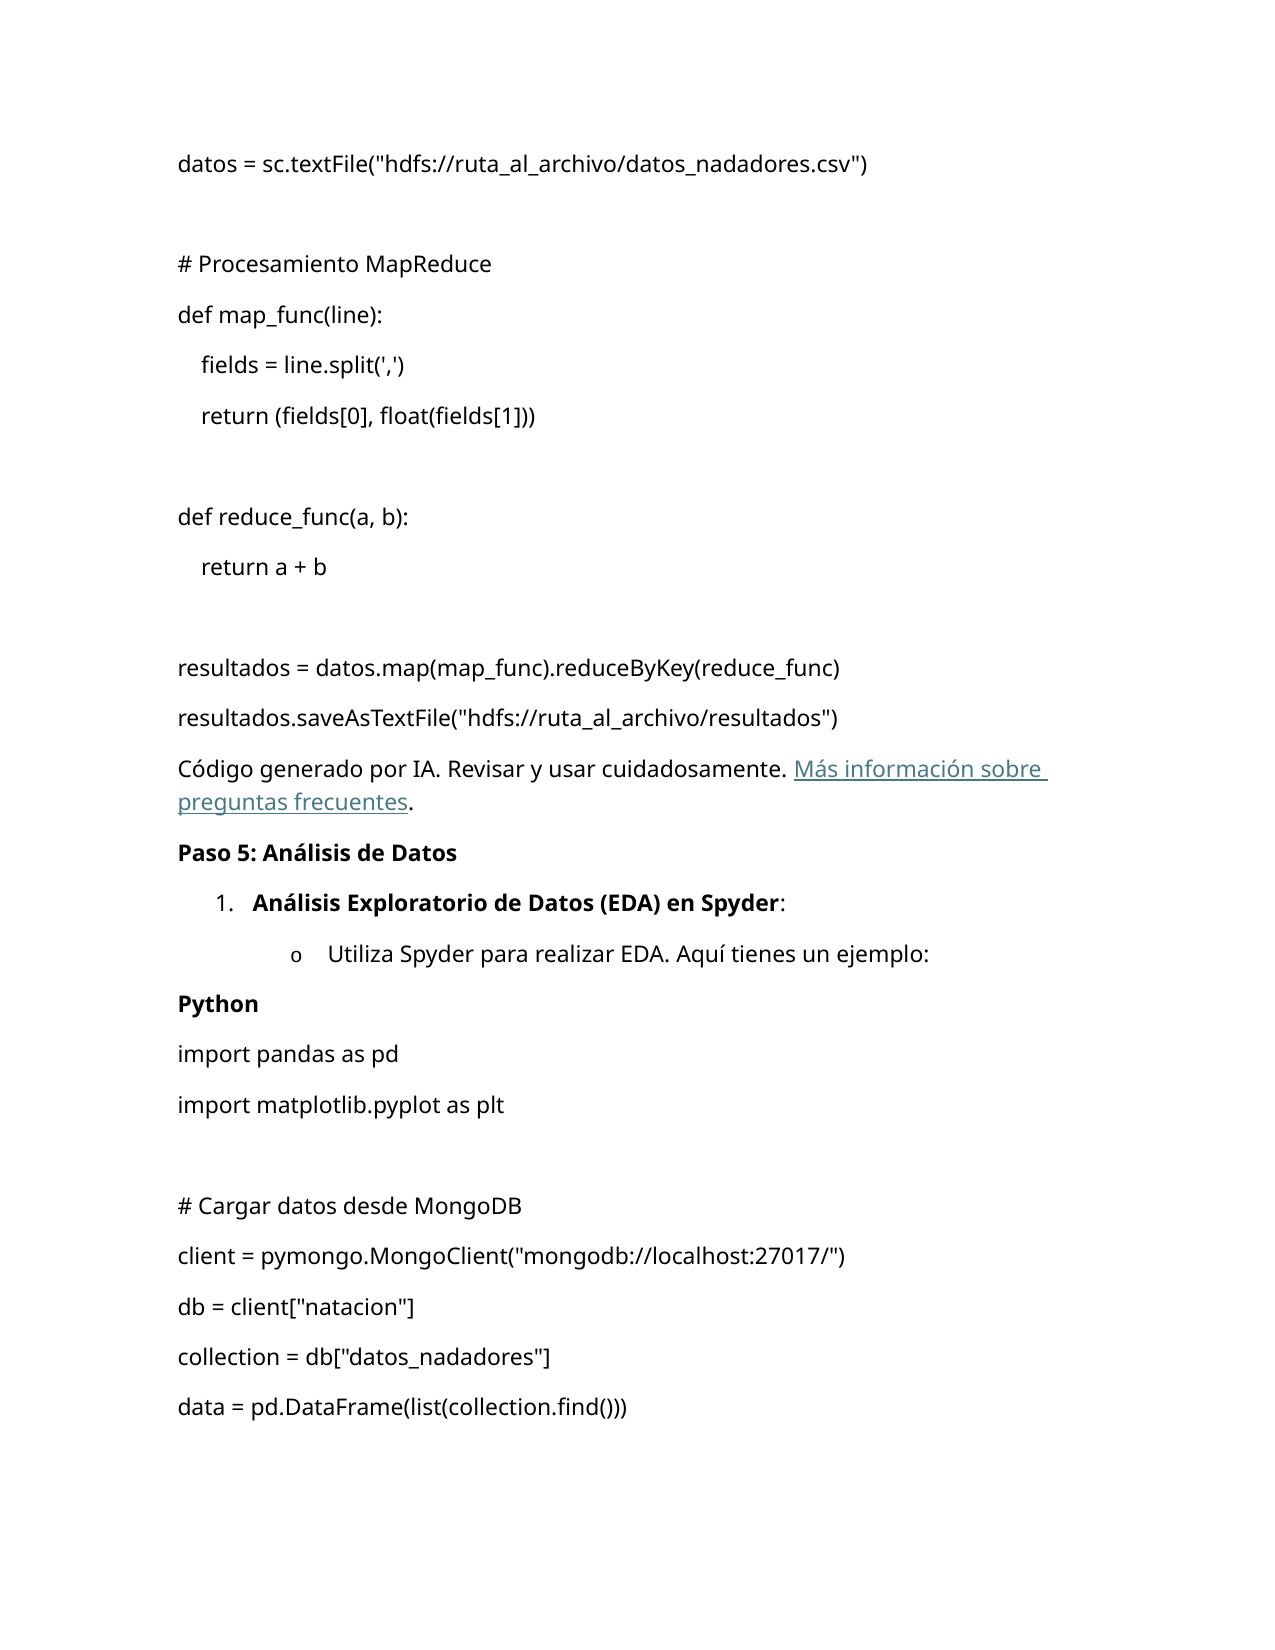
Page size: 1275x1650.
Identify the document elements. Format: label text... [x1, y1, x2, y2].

text collection = db["datos_nadadores"] [177, 1341, 1098, 1372]
text fields = line.split(',') [177, 349, 1098, 381]
text import pandas as pd [177, 1038, 1098, 1070]
text import matplotlib.pyplot as plt [177, 1089, 1098, 1120]
text resultados.saveAsTextFile("hdfs://ruta_al_archivo/resultados") [177, 702, 1098, 733]
text Python [177, 988, 1098, 1019]
text Paso 5: Análisis de Datos [177, 837, 1098, 868]
text Código generado por IA. Revisar y usar cuidadosamente. Más información sobre preguntas frecuentes. [177, 753, 1098, 818]
text data = pd.DataFrame(list(collection.find())) [177, 1391, 1098, 1423]
text return a + b [177, 551, 1098, 582]
list Utiliza Spyder para realizar EDA. Aquí tienes un ejemplo: [290, 938, 1098, 969]
text datos = sc.textFile("hdfs://ruta_al_archivo/datos_nadadores.csv") [177, 148, 1098, 179]
text # Cargar datos desde MongoDB [177, 1190, 1098, 1221]
list Análisis Exploratorio de Datos (EDA) en Spyder: [215, 887, 1098, 918]
text resultados = datos.map(map_func).reduceByKey(reduce_func) [177, 652, 1098, 683]
text client = pymongo.MongoClient("mongodb://localhost:27017/") [177, 1240, 1098, 1271]
text return (fields[0], float(fields[1])) [177, 400, 1098, 431]
text def reduce_func(a, b): [177, 501, 1098, 532]
text def map_func(line): [177, 299, 1098, 330]
text # Procesamiento MapReduce [177, 248, 1098, 280]
text db = client["natacion"] [177, 1291, 1098, 1322]
